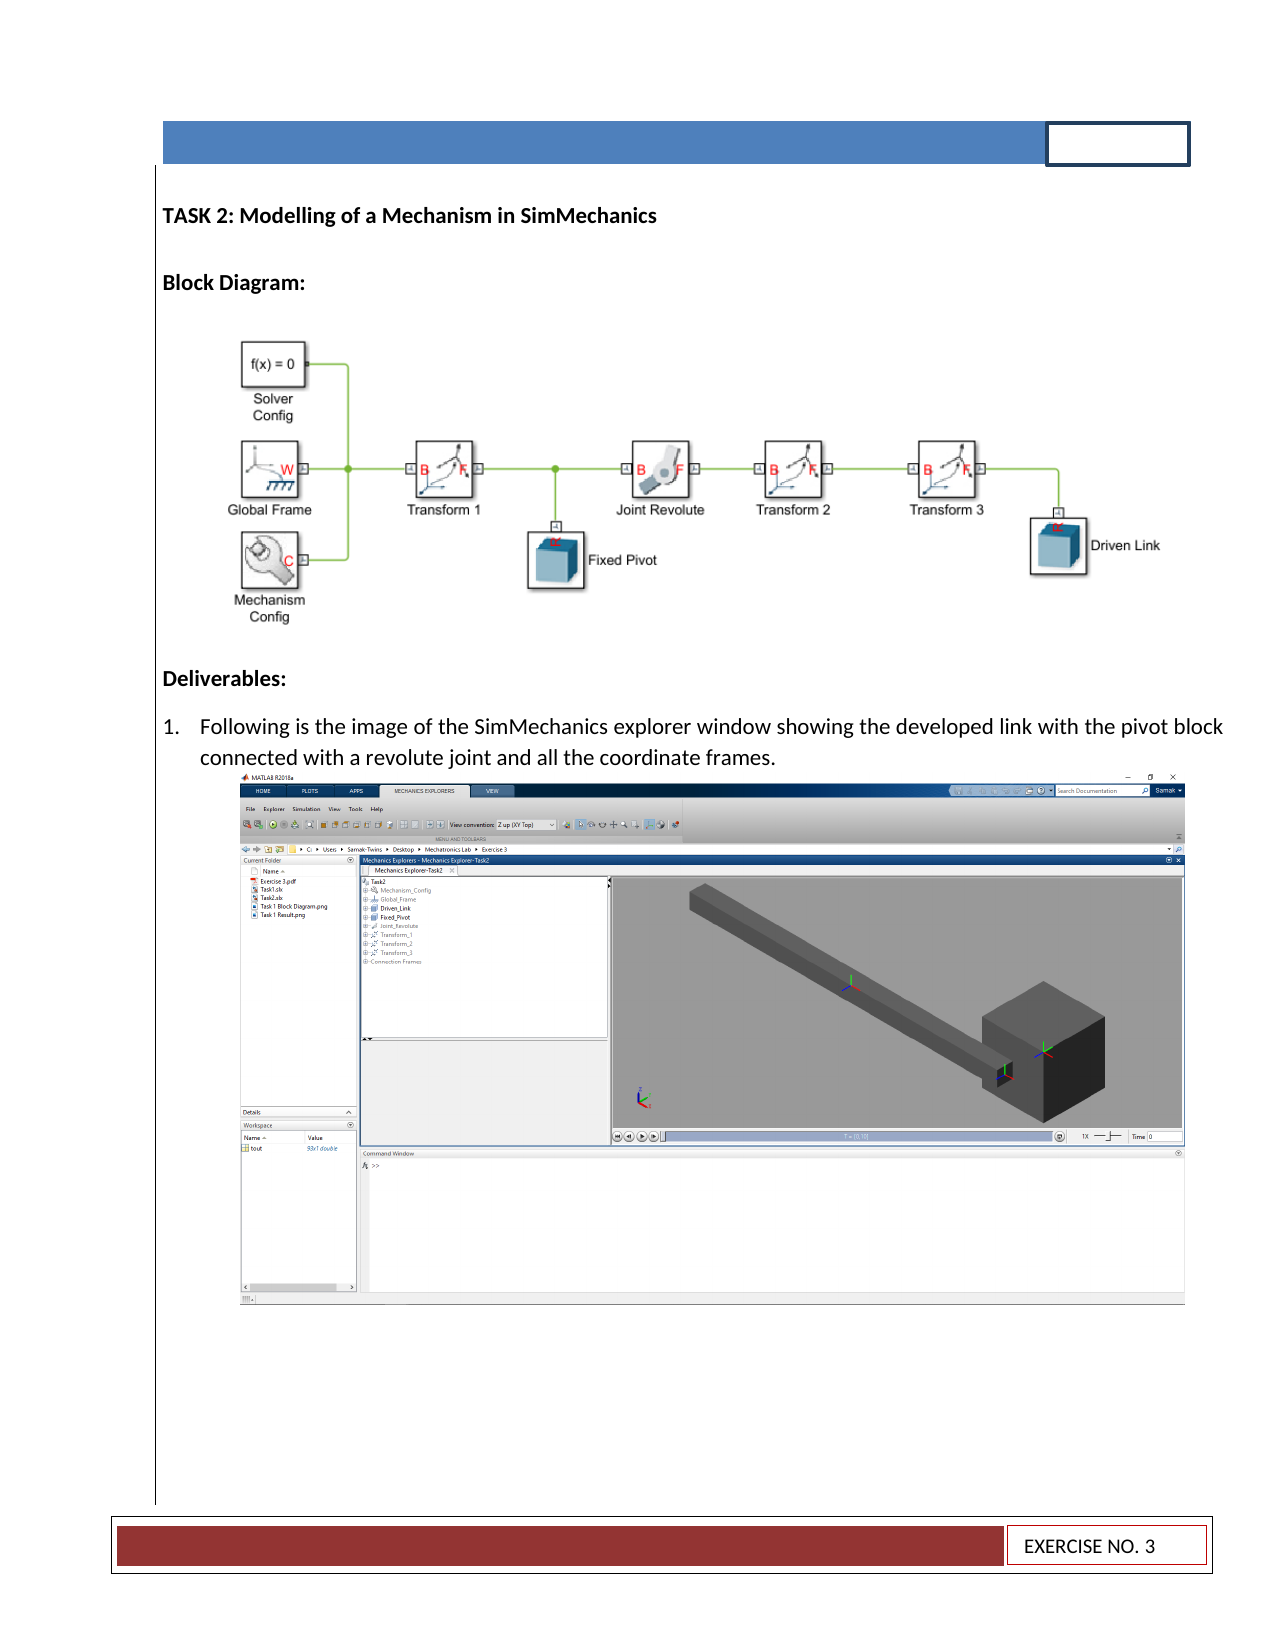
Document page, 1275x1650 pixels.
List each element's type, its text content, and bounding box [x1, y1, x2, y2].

list Following is the image of the SimMechanics explorer window showing the developed link with the pivot block connected with a revolute joint and all the coordinate frames. [162, 712, 1225, 771]
subtitle Block Diagram: [162, 268, 1225, 296]
subtitle Deliverables: [162, 664, 1225, 692]
picture [221, 328, 1167, 633]
subtitle TASK 2: Modelling of a Mechanism in SimMechanics [162, 201, 1225, 229]
picture [240, 772, 1185, 1305]
